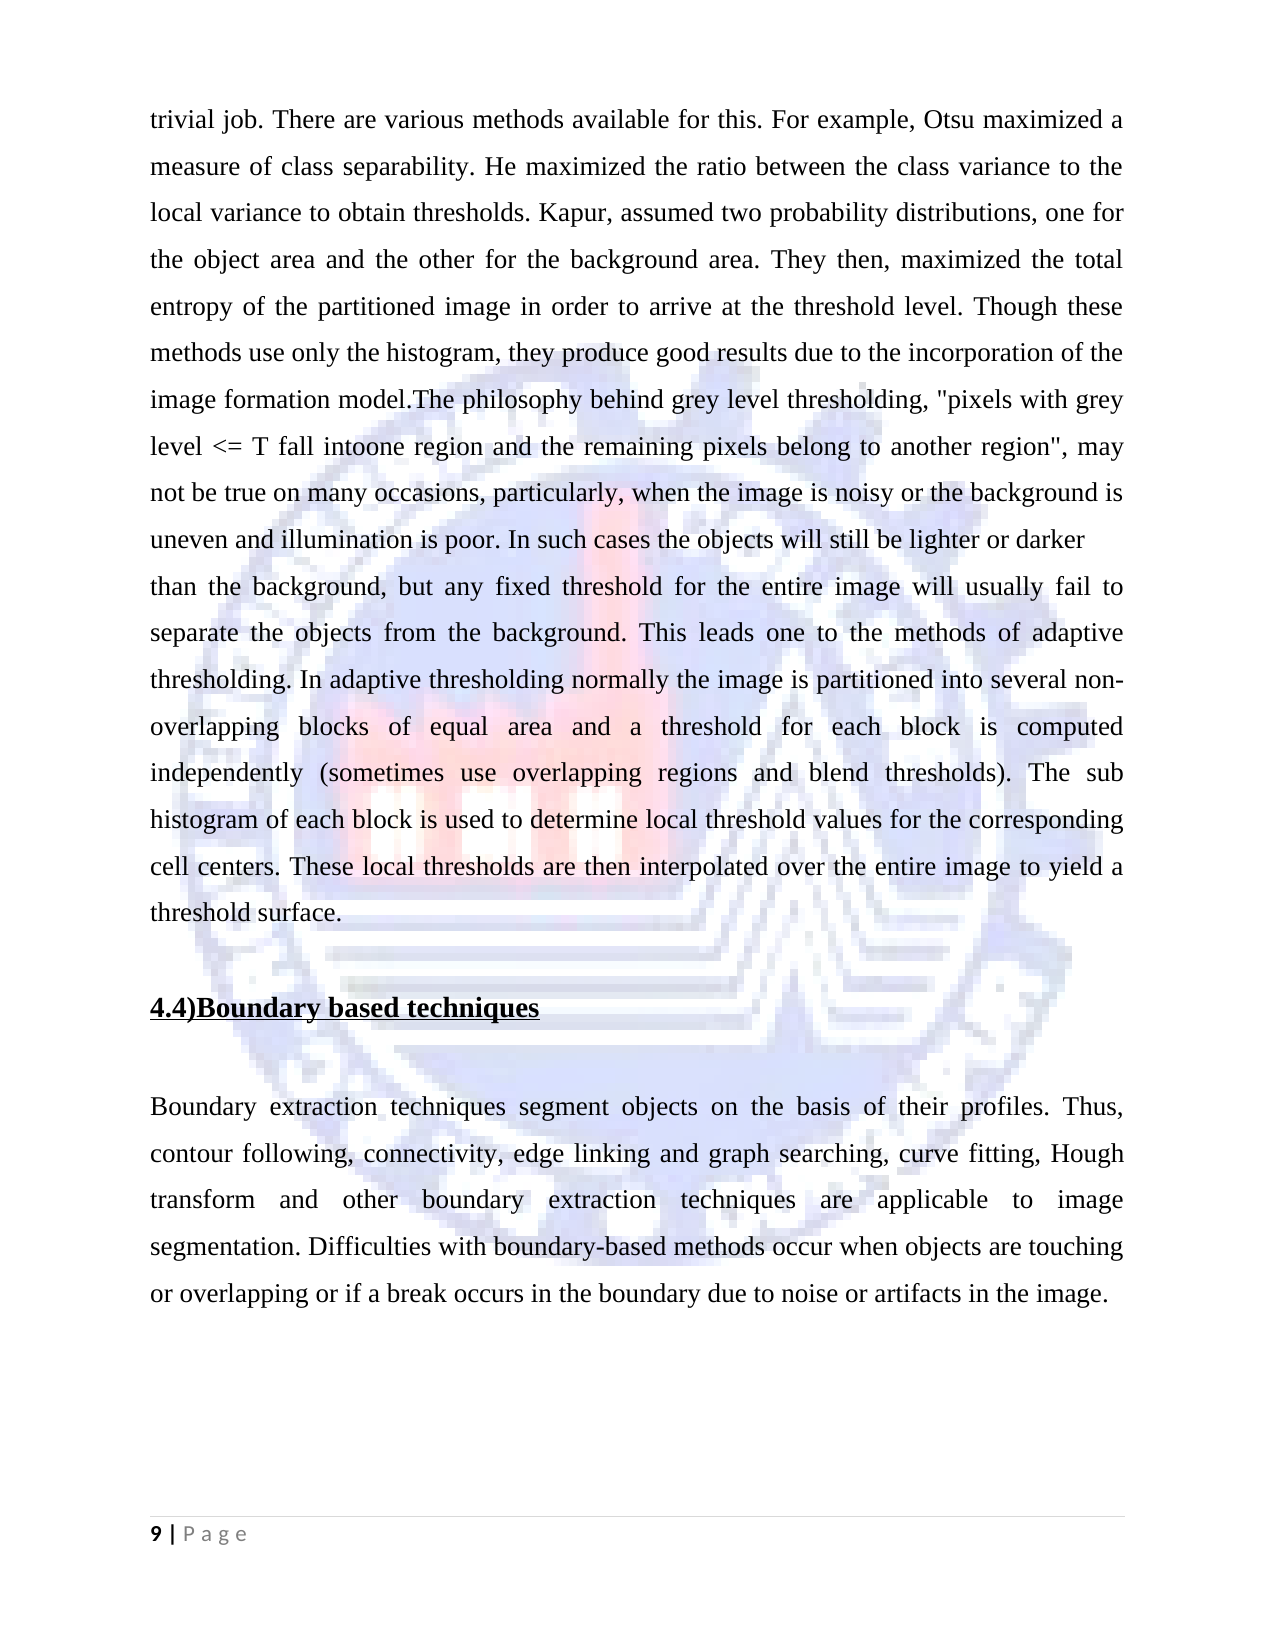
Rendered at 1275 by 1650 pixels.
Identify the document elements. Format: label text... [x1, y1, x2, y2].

text 4.4)Boundary based techniques [150, 990, 1125, 1023]
text than the background, but any fixed threshold for the entire image will usually fail to separate the objects from the background. This leads one to the methods of adaptive thresholding. In adaptive thresholding normally the image is partitioned into several non-overlapping blocks of equal area and a threshold for each block is computed independently (sometimes use overlapping regions and blend thresholds). The sub histogram of each block is used to determine local threshold values for the corresponding cell centers. These local thresholds are then interpolated over the entire image to yield a threshold surface. [150, 570, 1125, 927]
text Boundary extraction techniques segment objects on the basis of their profiles. Thus, contour following, connectivity, edge linking and graph searching, curve fitting, Hough transform and other boundary extraction techniques are applicable to image segmentation. Difficulties with boundary-based methods occur when objects are touching or overlapping or if a break occurs in the boundary due to noise or artifacts in the image. [150, 1090, 1125, 1308]
text trivial job. There are various methods available for this. For example, Otsu maximized a measure of class separability. He maximized the ratio between the class variance to the local variance to obtain thresholds. Kapur, assumed two probability distributions, one for the object area and the other for the background area. They then, maximized the total entropy of the partitioned image in order to arrive at the threshold level. Though these methods use only the histogram, they produce good results due to the incorporation of the image formation model.The philosophy behind grey level thresholding, "pixels with grey level <= T fall intoone region and the remaining pixels belong to another region", may not be true on many occasions, particularly, when the image is noisy or the background is uneven and illumination is poor. In such cases the objects will still be lighter or darker [150, 103, 1125, 554]
